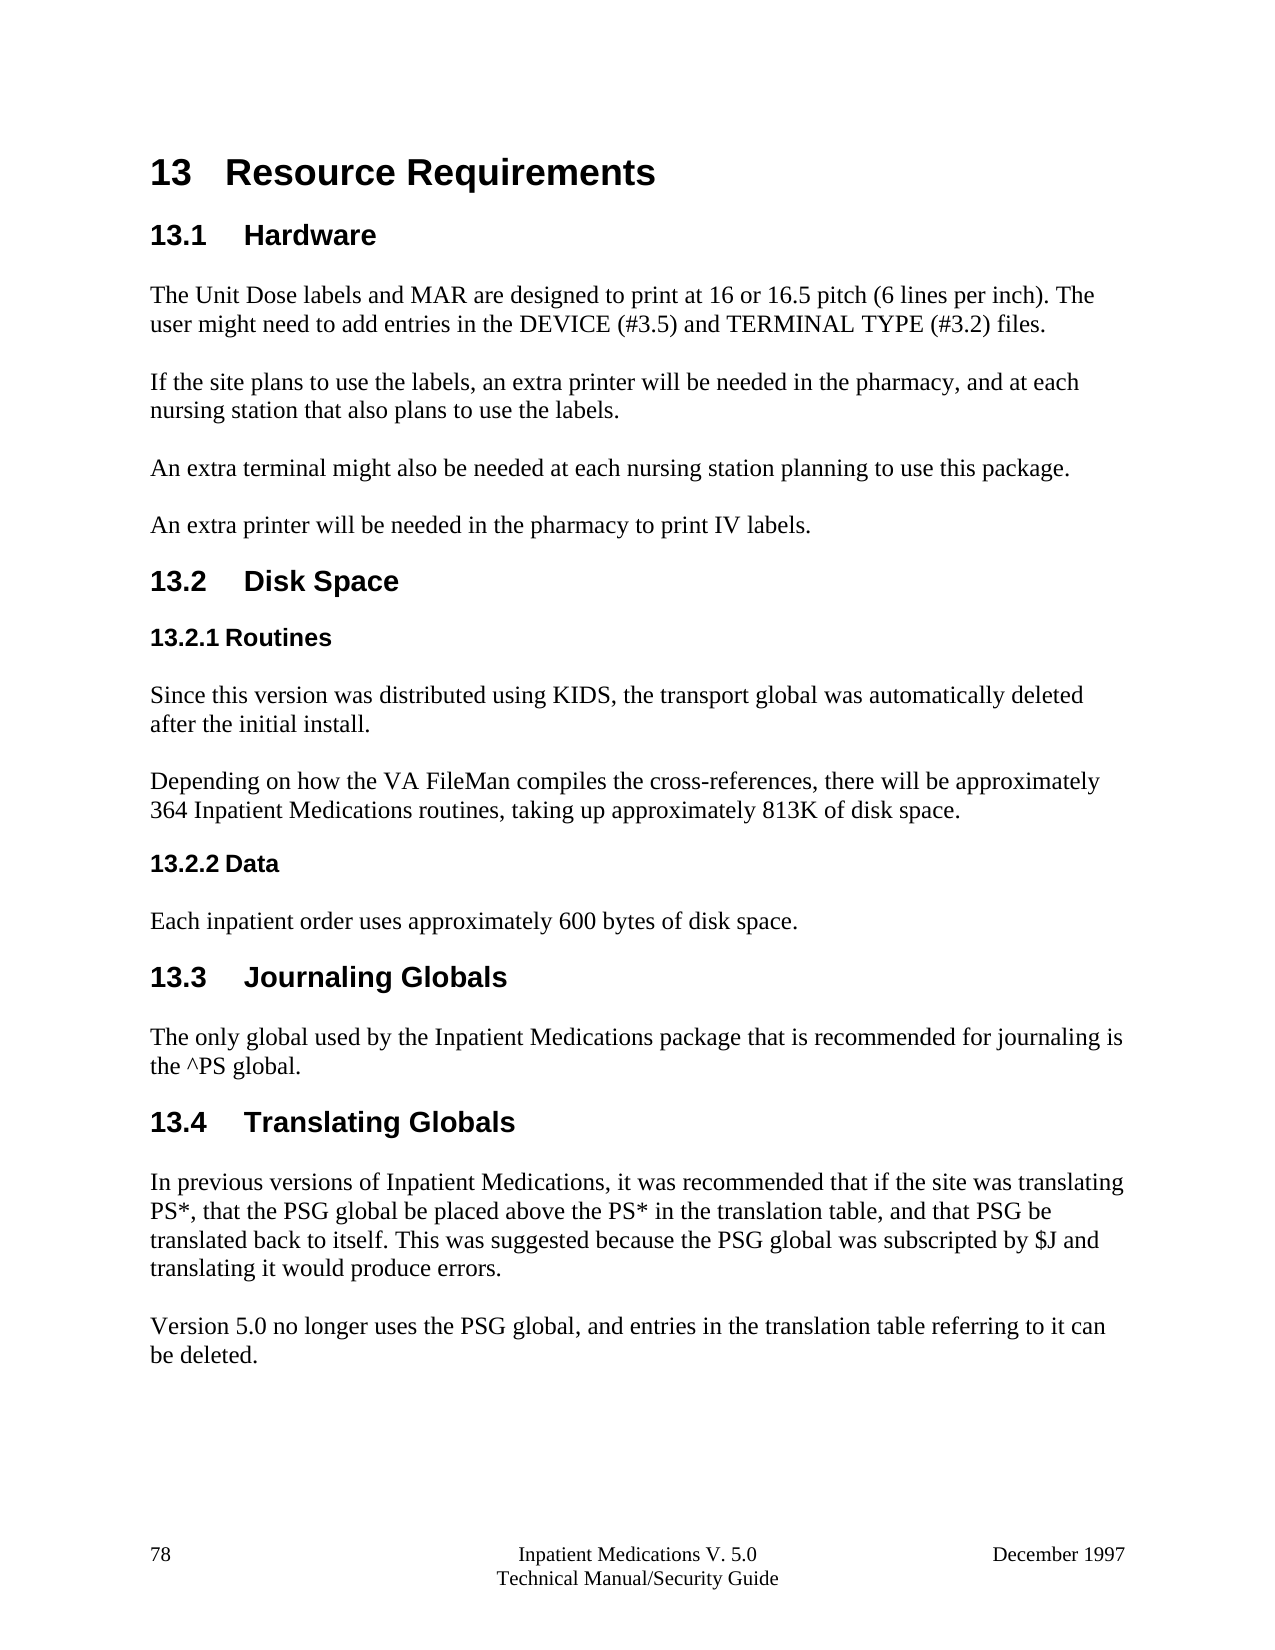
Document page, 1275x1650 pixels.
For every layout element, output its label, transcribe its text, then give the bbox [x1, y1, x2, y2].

text In previous versions of Inpatient Medications, it was recommended that if the site was translating PS*, that the PSG global be placed above the PS* in the translation table, and that PSG be translated back to itself. This was suggested because the PSG global was subscripted by $J and translating it would produce errors. [150, 1167, 1125, 1282]
subtitle Disk Space [150, 564, 1125, 598]
text Depending on how the VA FileMan compiles the cross-references, there will be approximately 364 Inpatient Medications routines, taking up approximately 813K of disk space. [150, 766, 1125, 824]
text Each inpatient order uses approximately 600 bytes of disk space. [150, 906, 1125, 935]
text The Unit Dose labels and MAR are designed to print at 16 or 16.5 pitch (6 lines per inch). The user might need to add entries in the DEVICE (#3.5) and TERMINAL TYPE (#3.2) files. [150, 280, 1125, 338]
subtitle Routines [150, 623, 1125, 651]
text Since this version was distributed using KIDS, the transport global was automatically deleted after the initial install. [150, 680, 1125, 738]
text Version 5.0 no longer uses the PSG global, and entries in the translation table referring to it can be deleted. [150, 1311, 1125, 1368]
subtitle Translating Globals [150, 1105, 1125, 1138]
text An extra printer will be needed in the pharmacy to print IV labels. [150, 510, 1125, 539]
text If the site plans to use the labels, an extra printer will be needed in the pharmacy, and at each nursing station that also plans to use the labels. [150, 367, 1125, 424]
subtitle Journaling Globals [150, 960, 1125, 994]
subtitle Resource Requirements [150, 150, 1125, 193]
text The only global used by the Inpatient Medications package that is recommended for journaling is the ^PS global. [150, 1022, 1125, 1080]
text An extra terminal might also be needed at each nursing station planning to use this package. [150, 453, 1125, 482]
subtitle Hardware [150, 218, 1125, 252]
subtitle Data [150, 849, 1125, 878]
